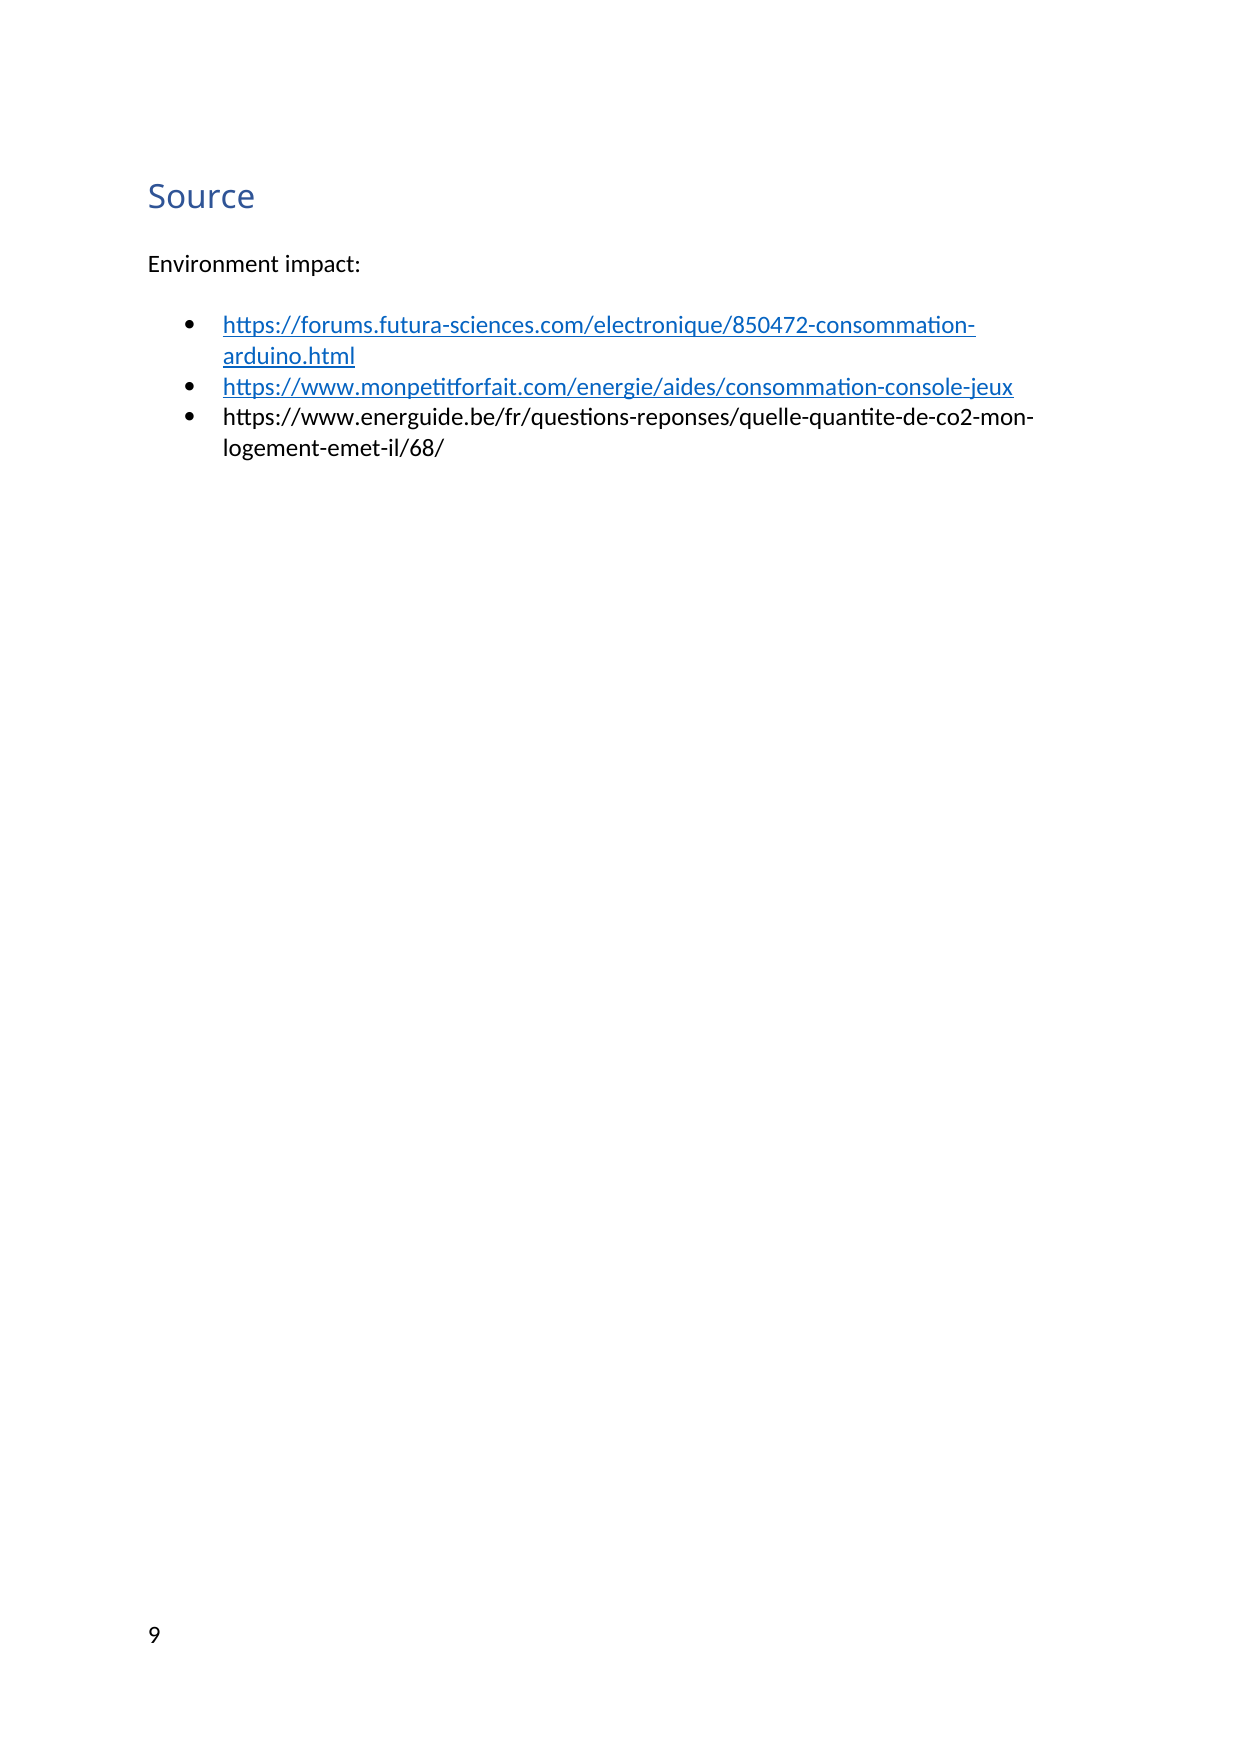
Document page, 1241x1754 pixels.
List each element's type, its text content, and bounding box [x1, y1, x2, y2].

list https://www.monpetitforfait.com/energie/aides/consommation-console-jeux [185, 371, 1093, 401]
text Environment impact: [148, 248, 1093, 279]
list https://forums.futura-sciences.com/electronique/850472-consommation-arduino.html [185, 309, 1093, 371]
list https://www.energuide.be/fr/questions-reponses/quelle-quantite-de-co2-mon-logement-emet-il/68/ [185, 401, 1093, 462]
subtitle Source [148, 173, 1093, 218]
